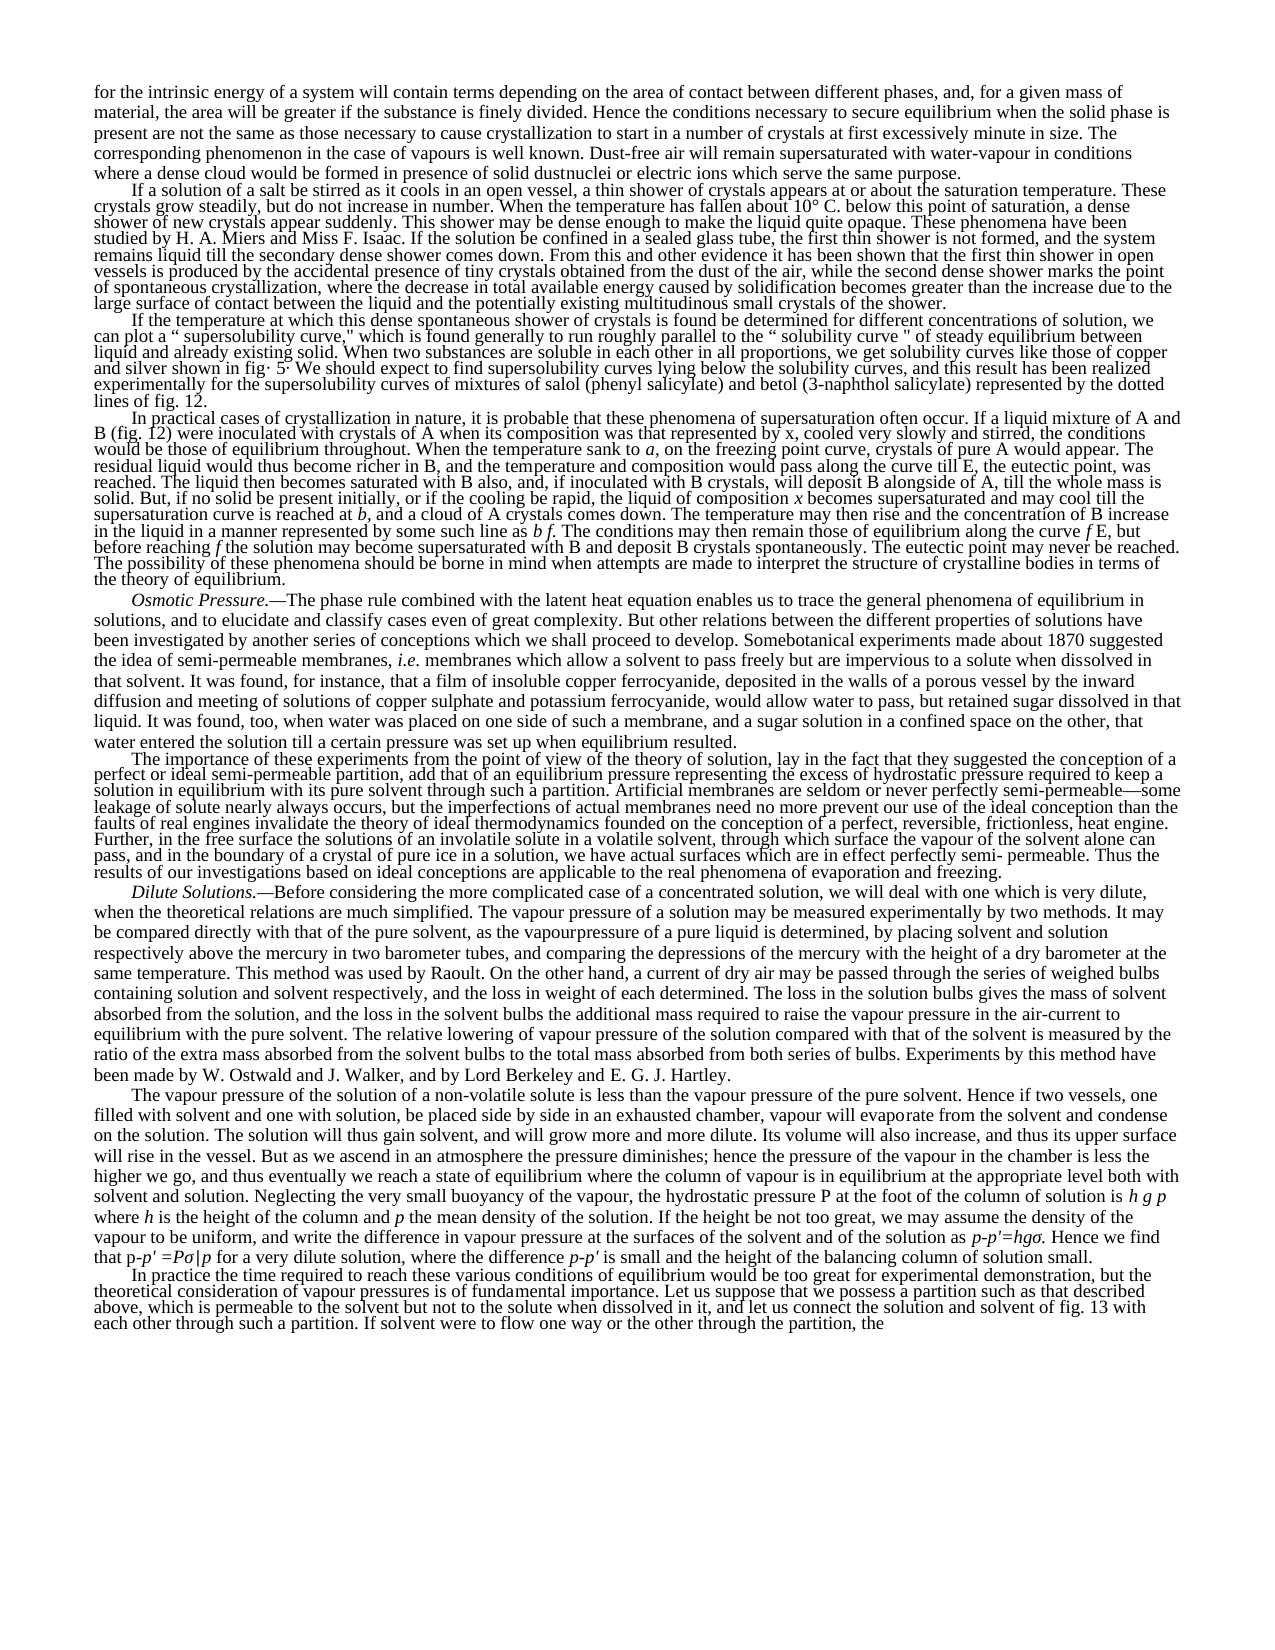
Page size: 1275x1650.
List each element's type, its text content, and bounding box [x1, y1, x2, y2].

text The importance of these experiments from the point of view of the theory of solution, lay in the fact that they suggested the conception of a perfect or ideal semi-permeable partition, add that of an equilibrium pressure representing the excess of hydrostatic pressure required to keep a solution in equilibrium with its pure solvent through such a partition. Artificial membranes are seldom or never perfectly semi-permeable—some leakage of solute nearly always occurs, but the imperfections of actual membranes need no more prevent our use of the ideal conception than the faults of real engines invalidate the theory of ideal thermodynamics founded on the conception of a perfect, reversible, frictionless, heat engine. Further, in the free surface the solutions of an involatile solute in a volatile solvent, through which surface the vapour of the solvent alone can pass, and in the boundary of a crystal of pure ice in a solution, we have actual surfaces which are in effect perfectly semi- permeable. Thus the results of our investigations based on ideal conceptions are applicable to the real phenomena of evaporation and freezing. [93, 752, 1183, 882]
text The vapour pressure of the solution of a non-volatile solute is less than the vapour pressure of the pure solvent. Hence if two vessels, one filled with solvent and one with solution, be placed side by side in an exhausted chamber, vapour will evaporate from the solvent and condense on the solution. The solution will thus gain solvent, and will grow more and more dilute. Its volume will also increase, and thus its upper surface will rise in the vessel. But as we ascend in an atmosphere the pressure diminishes; hence the pressure of the vapour in the chamber is less the higher we go, and thus eventually we reach a state of equilibrium where the column of vapour is in equilibrium at the appropriate level both with solvent and solution. Neglecting the very small buoyancy of the vapour, the hydrostatic pressure P at the foot of the column of solution is h g p where h is the height of the column and p the mean density of the solution. If the height be not too great, we may assume the density of the vapour to be uniform, and write the difference in vapour pressure at the surfaces of the solvent and of the solution as p-p'=hgσ. Hence we find that p-p' =Pσ∣p for a very dilute solution, where the difference p-p' is small and the height of the balancing column of solution small. [93, 1085, 1183, 1269]
text In practical cases of crystallization in nature, it is probable that these phenomena of supersaturation often occur. If a liquid mixture of A and B (fig. 12) were inoculated with crystals of A when its composition was that represented by x, cooled very slowly and stirred, the conditions would be those of equilibrium throughout. When the temperature sank to a, on the freezing point curve, crystals of pure A would appear. The residual liquid would thus become richer in B, and the temperature and composition would pass along the curve till E, the eutectic point, was reached. The liquid then becomes saturated with B also, and, if inoculated with B crystals, will deposit B alongside of A, till the whole mass is solid. But, if no solid be present initially, or if the cooling be rapid, the liquid of composition x becomes supersaturated and may cool till the supersaturation curve is reached at b, and a cloud of A crystals comes down. The temperature may then rise and the concentration of B increase in the liquid in a manner represented by some such line as b f. The conditions may then remain those of equilibrium along the curve f E, but before reaching f the solution may become supersaturated with B and deposit B crystals spontaneously. The eutectic point may never be reached. The possibility of these phenomena should be borne in mind when attempts are made to interpret the structure of crystalline bodies in terms of the theory of equilibrium. [93, 411, 1183, 590]
text If the temperature at which this dense spontaneous shower of crystals is found be determined for different concentrations of solution, we can plot a “ supersolubility curve," which is found generally to run roughly parallel to the “ solubility curve " of steady equilibrium between liquid and already existing solid. When two substances are soluble in each other in all proportions, we get solubility curves like those of copper and silver shown in fig· 5∙ We should expect to find supersolubility curves lying below the solubility curves, and this result has been realized experimentally for the supersolubility curves of mixtures of salol (phenyl salicylate) and betol (3-naphthol salicylate) represented by the dotted lines of fig. 12. [93, 314, 1183, 411]
text for the intrinsic energy of a system will contain terms depending on the area of contact between different phases, and, for a given mass of material, the area will be greater if the substance is finely divided. Hence the conditions necessary to secure equilibrium when the solid phase is present are not the same as those necessary to cause crystallization to start in a number of crystals at first excessively minute in size. The corresponding phenomenon in the case of vapours is well known. Dust-free air will remain supersaturated with water-vapour in conditions where a dense cloud would be formed in presence of solid dustnuclei or electric ions which serve the same purpose. [93, 82, 1183, 184]
text If a solution of a salt be stirred as it cools in an open vessel, a thin shower of crystals appears at or about the saturation temperature. These crystals grow steadily, but do not increase in number. When the temperature has fallen about 10° C. below this point of saturation, a dense shower of new crystals appear suddenly. This shower may be dense enough to make the liquid quite opaque. These phenomena have been studied by H. A. Miers and Miss F. Isaac. If the solution be confined in a sealed glass tube, the first thin shower is not formed, and the system remains liquid till the secondary dense shower comes down. From this and other evidence it has been shown that the first thin shower in open vessels is produced by the accidental presence of tiny crystals obtained from the dust of the air, while the second dense shower marks the point of spontaneous crystallization, where the decrease in total available energy caused by solidification becomes greater than the increase due to the large surface of contact between the liquid and the potentially existing multitudinous small crystals of the shower. [93, 184, 1183, 314]
text Osmotic Pressure.—The phase rule combined with the latent heat equation enables us to trace the general phenomena of equilibrium in solutions, and to elucidate and classify cases even of great complexity. But other relations between the different properties of solutions have been investigated by another series of conceptions which we shall proceed to develop. Somebotanical experiments made about 1870 suggested the idea of semi-permeable membranes, i.e. membranes which allow a solvent to pass freely but are impervious to a solute when dissolved in that solvent. It was found, for instance, that a film of insoluble copper ferrocyanide, deposited in the walls of a porous vessel by the inward diffusion and meeting of solutions of copper sulphate and potassium ferrocyanide, would allow water to pass, but retained sugar dissolved in that liquid. It was found, too, when water was placed on one side of such a membrane, and a sugar solution in a confined space on the other, that water entered the solution till a certain pressure was set up when equilibrium resulted. [93, 590, 1183, 752]
text Dilute Solutions.—Before considering the more complicated case of a concentrated solution, we will deal with one which is very dilute, when the theoretical relations are much simplified. The vapour pressure of a solution may be measured experimentally by two methods. It may be compared directly with that of the pure solvent, as the vapourpressure of a pure liquid is determined, by placing solvent and solution respectively above the mercury in two barometer tubes, and comparing the depressions of the mercury with the height of a dry barometer at the same temperature. This method was used by Raoult. On the other hand, a current of dry air may be passed through the series of weighed bulbs containing solution and solvent respectively, and the loss in weight of each determined. The loss in the solution bulbs gives the mass of solvent absorbed from the solution, and the loss in the solvent bulbs the additional mass required to raise the vapour pressure in the air-current to equilibrium with the pure solvent. The relative lowering of vapour pressure of the solution compared with that of the solvent is measured by the ratio of the extra mass absorbed from the solvent bulbs to the total mass absorbed from both series of bulbs. Experiments by this method have been made by W. Ostwald and J. Walker, and by Lord Berkeley and E. G. J. Hartley. [93, 882, 1183, 1085]
text In practice the time required to reach these various conditions of equilibrium would be too great for experimental demonstration, but the theoretical consideration of vapour pressures is of fundamental importance. Let us suppose that we possess a partition such as that described above, which is permeable to the solvent but not to the solute when dissolved in it, and let us connect the solution and solvent of fig. 13 with each other through such a partition. If solvent were to flow one way or the other through the partition, the [93, 1269, 1183, 1334]
